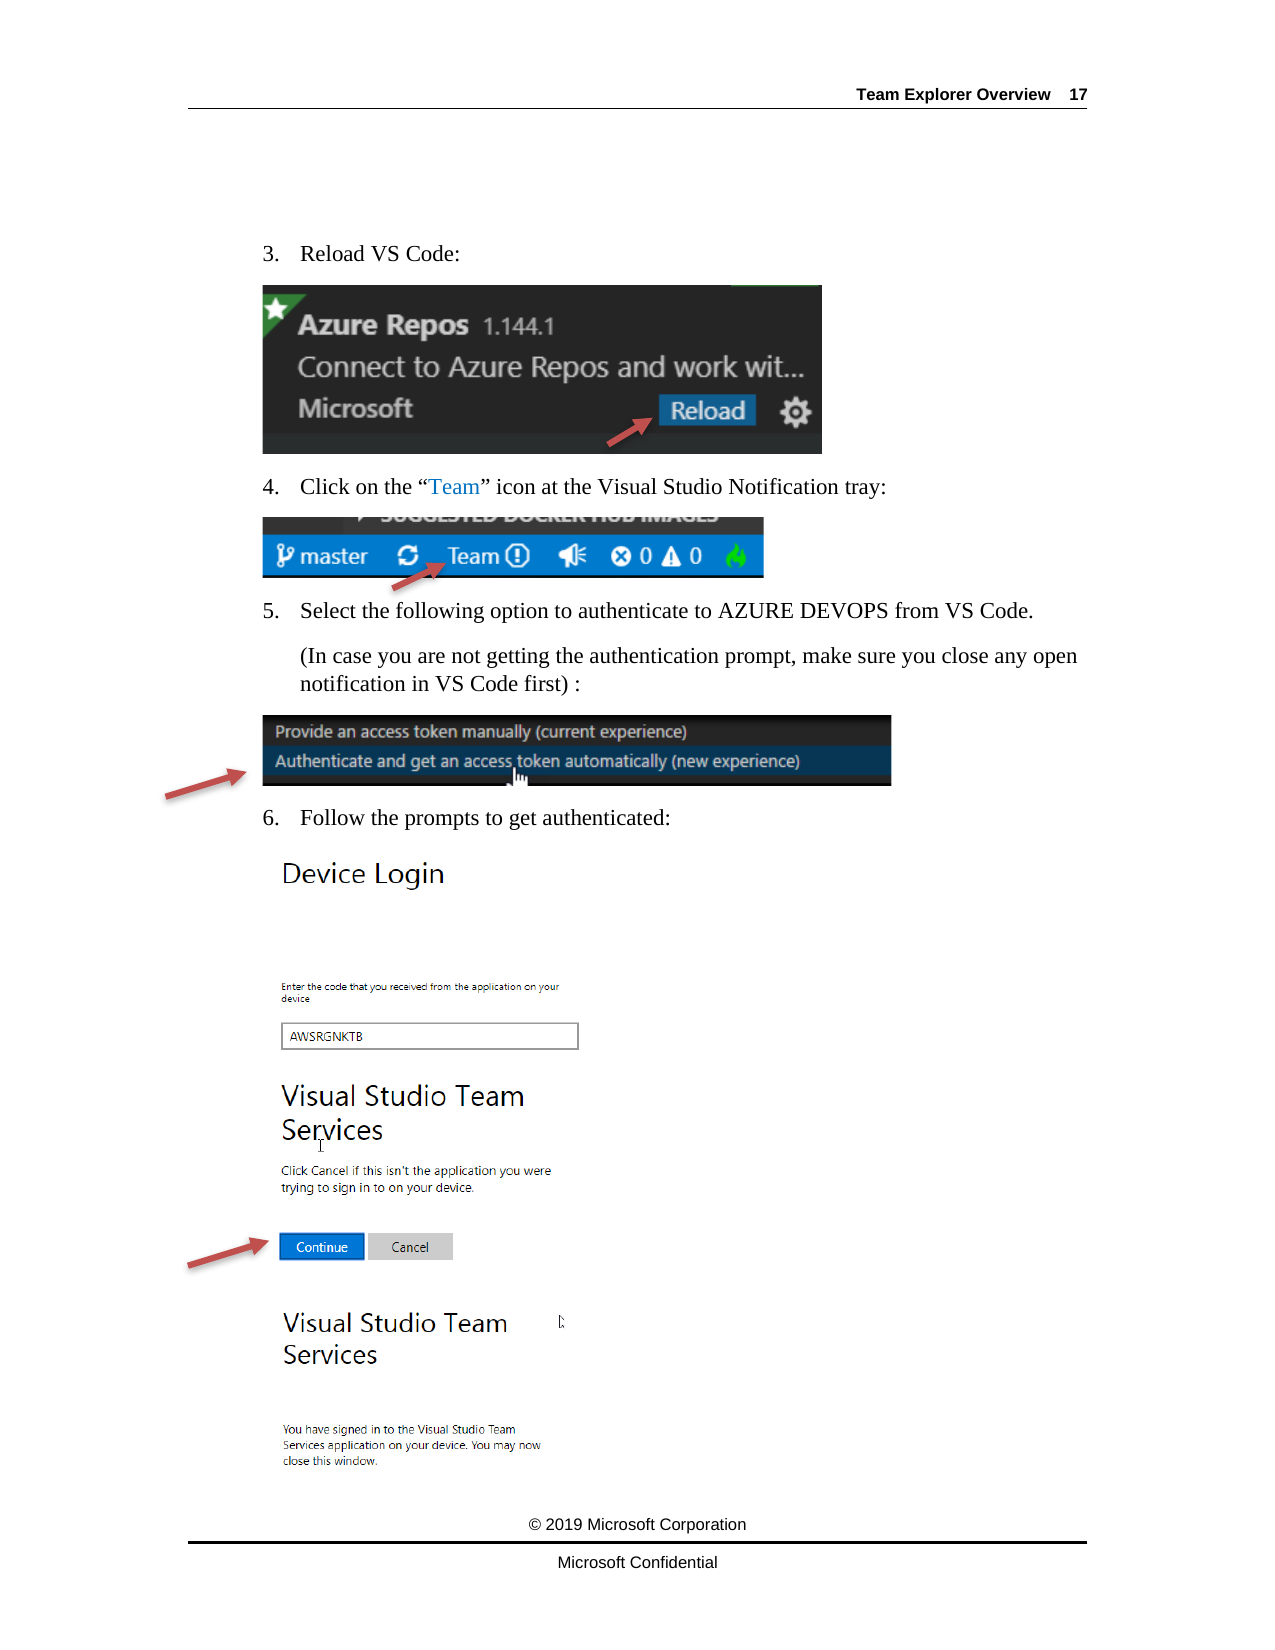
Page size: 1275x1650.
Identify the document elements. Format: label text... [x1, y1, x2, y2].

list Reload VS Code: [262, 240, 1087, 267]
picture [262, 849, 609, 1280]
list Follow the prompts to get authenticated: [262, 804, 1087, 831]
list Select the following option to authenticate to AZURE DEVOPS from VS Code. [262, 597, 1087, 623]
picture [262, 285, 822, 454]
text (In case you are not getting the authentication prompt, make sure you close any open notification in VS Code first) : [300, 642, 1087, 697]
picture [262, 715, 892, 786]
list Click on the “Team” icon at the Visual Studio Notification tray: [262, 473, 1087, 499]
picture [262, 1298, 565, 1489]
picture [262, 517, 764, 578]
